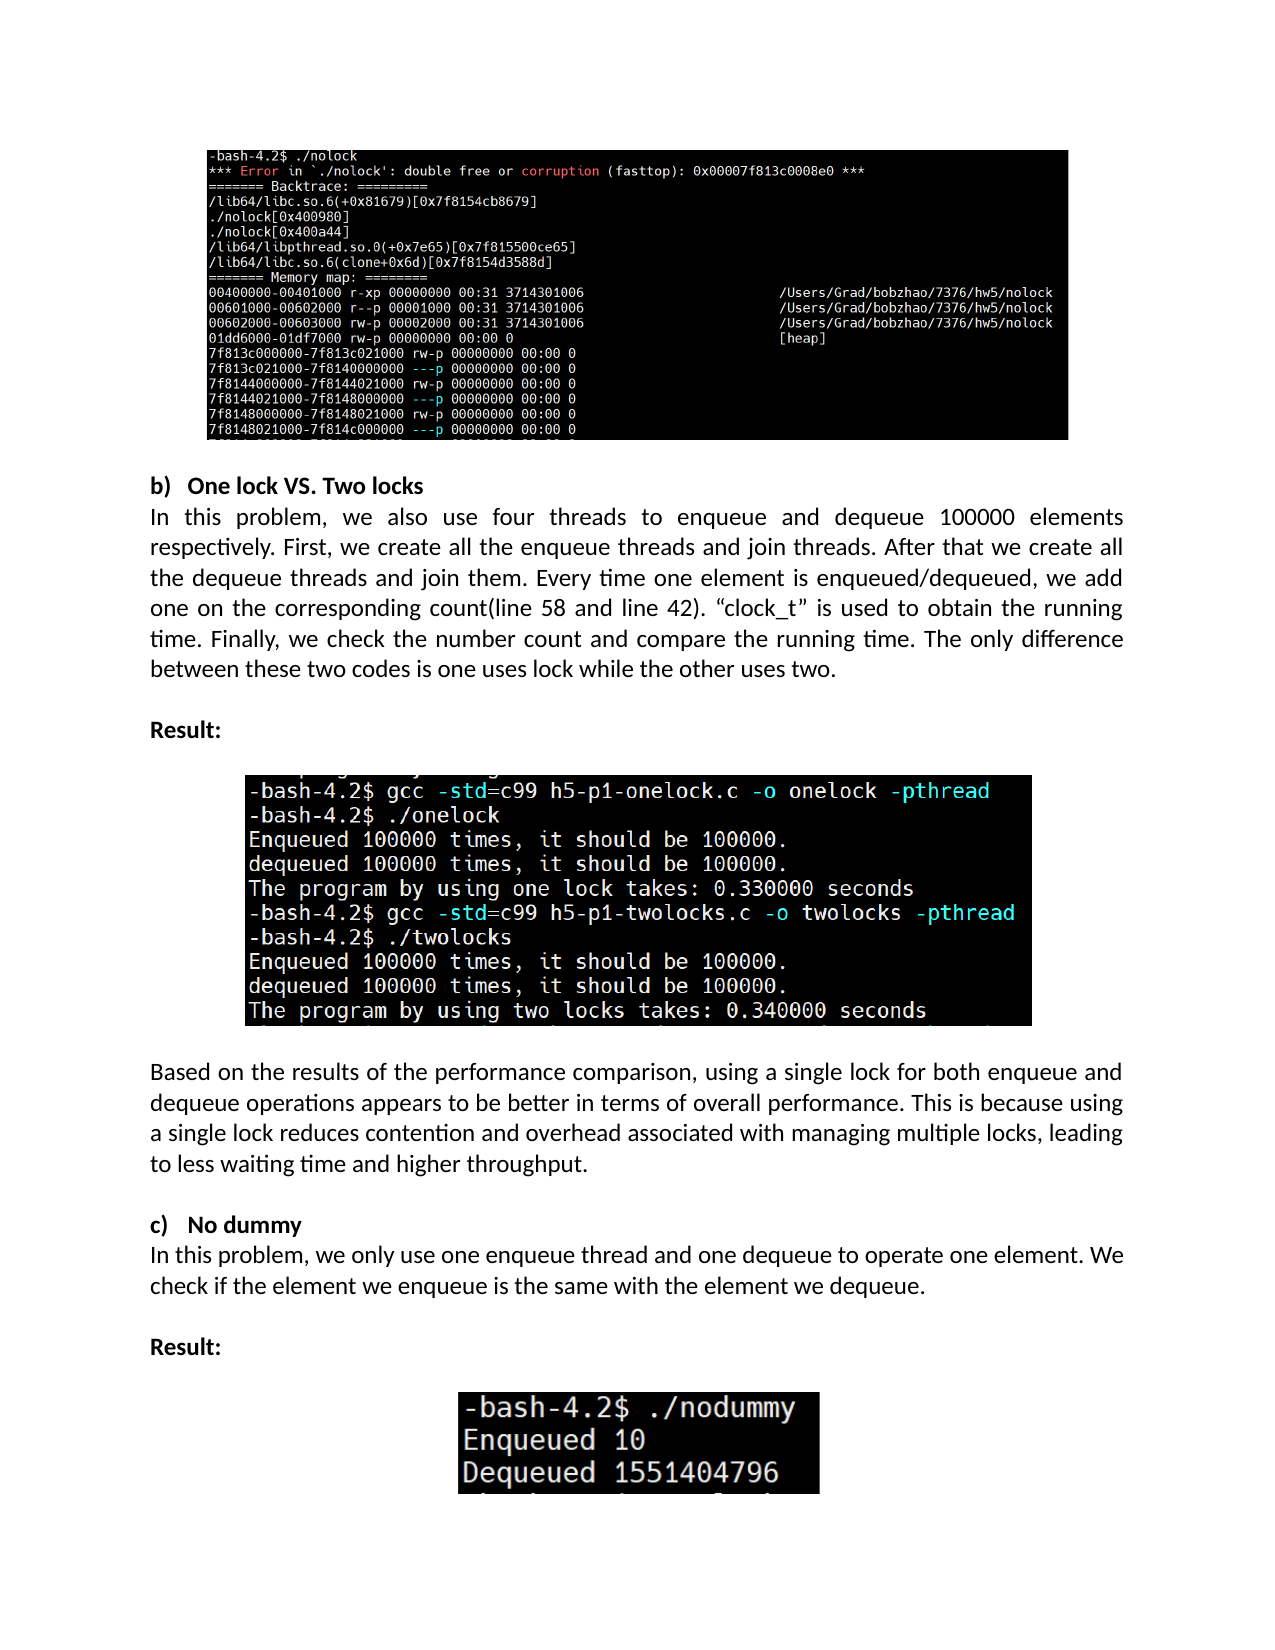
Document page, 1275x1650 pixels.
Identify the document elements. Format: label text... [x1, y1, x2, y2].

picture [243, 775, 1032, 1026]
text Based on the results of the performance comparison, using a single lock for both enqueue and dequeue operations appears to be better in terms of overall performance. This is because using a single lock reduces contention and overhead associated with managing multiple locks, leading to less waiting time and higher throughput. [150, 1056, 1125, 1178]
list No dummy [150, 1209, 1125, 1239]
text Result: [150, 1331, 1125, 1362]
picture [206, 150, 1069, 440]
text In this problem, we also use four threads to enqueue and dequeue 100000 elements respectively. First, we create all the enqueue threads and join threads. After that we create all the dequeue threads and join them. Every time one element is enqueued/dequeued, we add one on the corresponding count(line 58 and line 42). “clock_t” is used to obtain the running time. Finally, we check the number count and compare the running time. The only difference between these two codes is one uses lock while the other uses two. [150, 501, 1125, 684]
text Result: [150, 714, 1125, 745]
list One lock VS. Two locks [150, 470, 1125, 501]
picture [455, 1392, 820, 1494]
text In this problem, we only use one enqueue thread and one dequeue to operate one element. We check if the element we enqueue is the same with the element we dequeue. [150, 1239, 1125, 1301]
